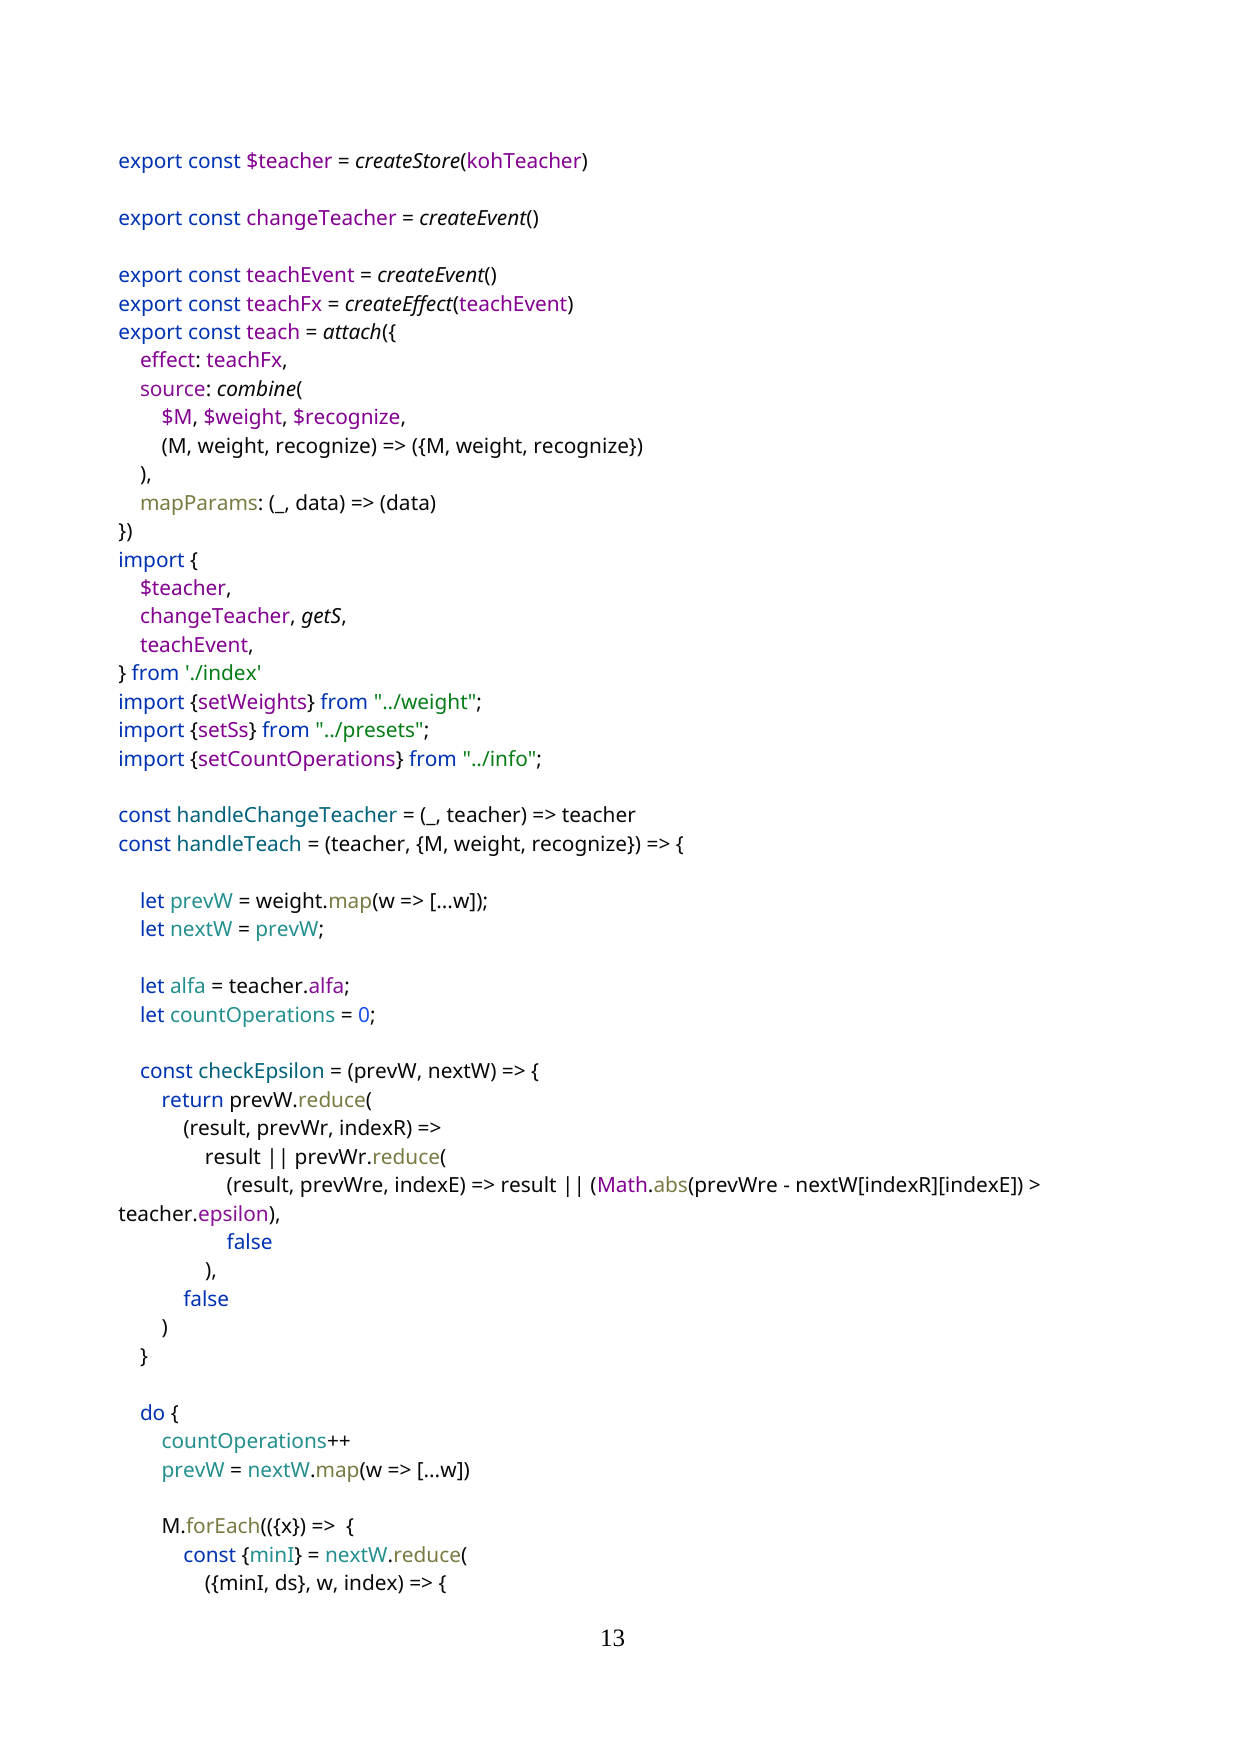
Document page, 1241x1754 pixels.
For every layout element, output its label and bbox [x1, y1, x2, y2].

text [118, 118, 1106, 545]
text [118, 545, 1106, 1597]
